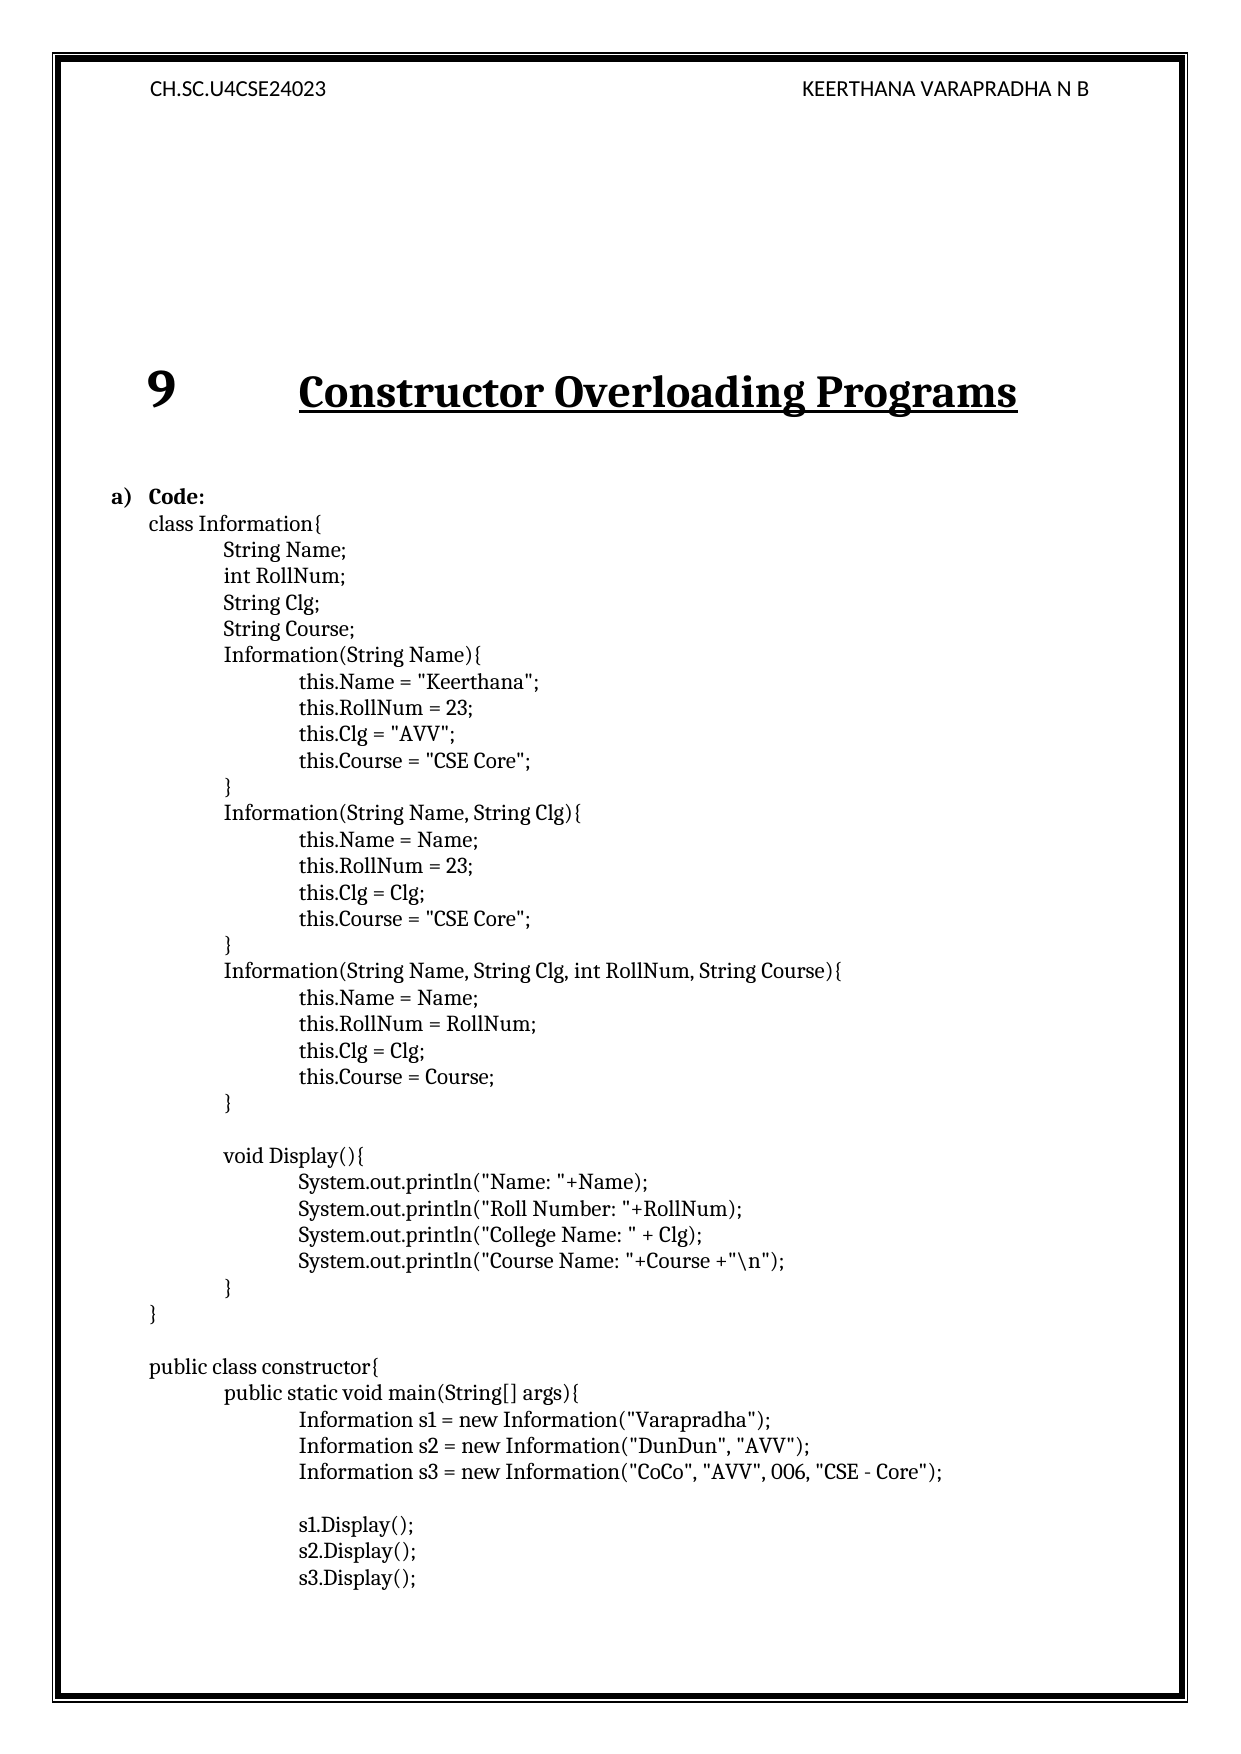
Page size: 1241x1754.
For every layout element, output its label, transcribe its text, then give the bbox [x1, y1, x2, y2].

text this.Clg = "AVV"; [149, 721, 1152, 747]
text Information(String Name){ [149, 642, 1152, 668]
text Information(String Name, String Clg, int RollNum, String Course){ [149, 958, 1152, 985]
text this.Course = "CSE Core"; [149, 747, 1152, 774]
text System.out.println("Course Name: "+Course +"\n"); [149, 1248, 1152, 1274]
list Constructor Overloading Programs [147, 359, 1152, 421]
text void Display(){ [149, 1143, 1152, 1169]
text public class constructor{ [149, 1354, 1152, 1380]
text this.RollNum = 23; [149, 853, 1152, 879]
text s1.Display(); [149, 1512, 1152, 1538]
text this.Name = Name; [149, 827, 1152, 853]
text public static void main(String[] args){ [149, 1380, 1152, 1406]
text s3.Display(); [149, 1564, 1152, 1591]
text Information s2 = new Information("DunDun", "AVV"); [149, 1433, 1152, 1459]
text String Name; [149, 537, 1152, 563]
text Information s1 = new Information("Varapradha"); [149, 1406, 1152, 1433]
text String Course; [149, 616, 1152, 642]
text String Clg; [149, 589, 1152, 616]
text Information s3 = new Information("CoCo", "AVV", 006, "CSE - Core"); [149, 1459, 1152, 1485]
list Code: [111, 484, 1152, 510]
text } [149, 1274, 1152, 1301]
text this.Name = "Keerthana"; [149, 668, 1152, 695]
text System.out.println("College Name: " + Clg); [149, 1222, 1152, 1248]
text this.Clg = Clg; [149, 879, 1152, 906]
text this.RollNum = RollNum; [149, 1011, 1152, 1037]
text this.Clg = Clg; [149, 1037, 1152, 1064]
text this.Course = Course; [149, 1064, 1152, 1090]
text int RollNum; [149, 563, 1152, 589]
text } [149, 1090, 1152, 1116]
text } [149, 774, 1152, 800]
text class Information{ [149, 510, 1152, 537]
text this.Name = Name; [149, 985, 1152, 1011]
text this.Course = "CSE Core"; [149, 906, 1152, 932]
text } [149, 1301, 1152, 1327]
text Information(String Name, String Clg){ [149, 800, 1152, 827]
text s2.Display(); [149, 1538, 1152, 1564]
text System.out.println("Name: "+Name); [149, 1169, 1152, 1196]
text } [149, 932, 1152, 958]
text this.RollNum = 23; [149, 695, 1152, 721]
text System.out.println("Roll Number: "+RollNum); [149, 1196, 1152, 1222]
